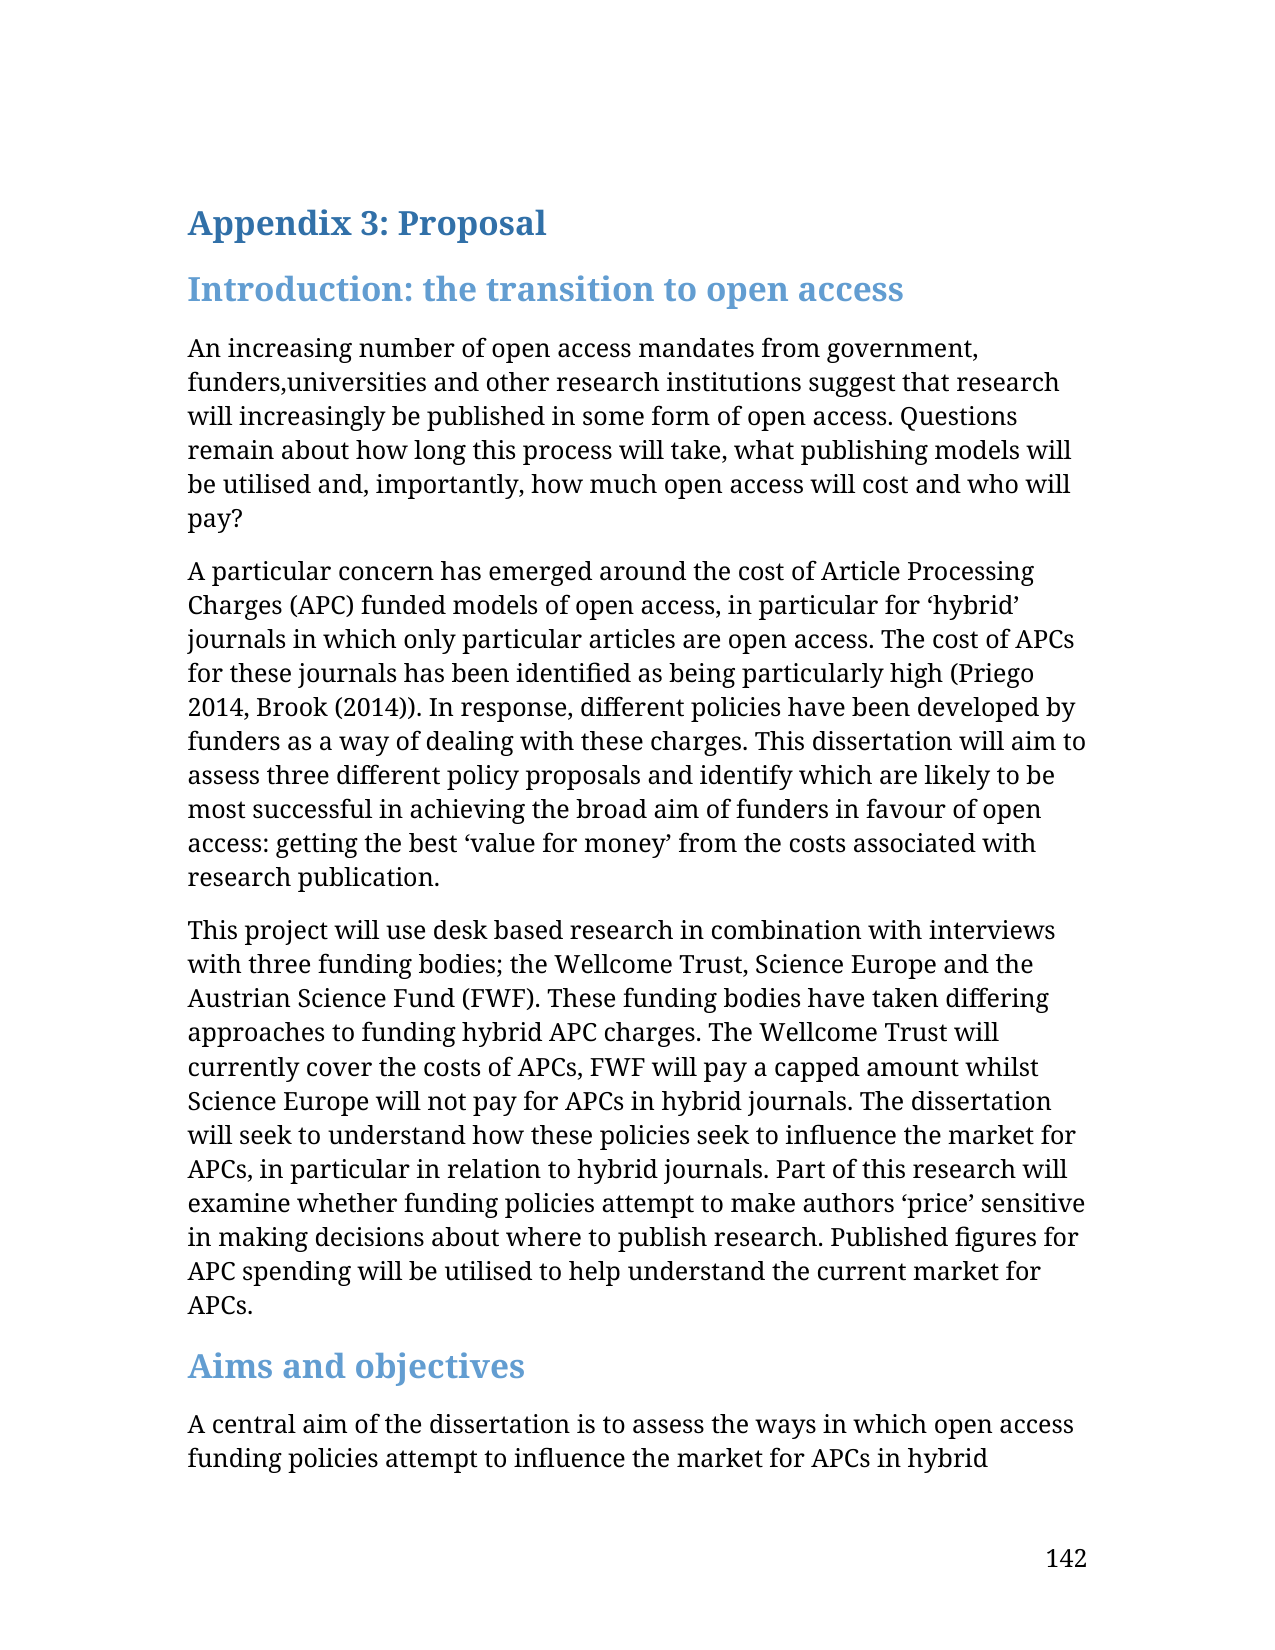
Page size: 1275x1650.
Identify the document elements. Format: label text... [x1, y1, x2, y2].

subtitle Appendix 3: Proposal [187, 200, 1087, 245]
text This project will use desk based research in combination with interviews with three funding bodies; the Wellcome Trust, Science Europe and the Austrian Science Fund (FWF). These funding bodies have taken differing approaches to funding hybrid APC charges. The Wellcome Trust will currently cover the costs of APCs, FWF will pay a capped amount whilst Science Europe will not pay for APCs in hybrid journals. The dissertation will seek to understand how these policies seek to influence the market for APCs, in particular in relation to hybrid journals. Part of this research will examine whether funding policies attempt to make authors ‘price’ sensitive in making decisions about where to publish research. Published figures for APC spending will be utilised to help understand the current market for APCs. [187, 913, 1087, 1322]
subtitle Introduction: the transition to open access [187, 266, 1087, 312]
subtitle Aims and objectives [187, 1342, 1087, 1388]
text A particular concern has emerged around the cost of Article Processing Charges (APC) funded models of open access, in particular for ‘hybrid’ journals in which only particular articles are open access. The cost of APCs for these journals has been identified as being particularly high (Priego 2014, Brook (2014)). In response, different policies have been developed by funders as a way of dealing with these charges. This dissertation will aim to assess three different policy proposals and identify which are likely to be most successful in achieving the broad aim of funders in favour of open access: getting the best ‘value for money’ from the costs associated with research publication. [187, 553, 1087, 894]
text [187, 1407, 1087, 1475]
text An increasing number of open access mandates from government, funders,universities and other research institutions suggest that research will increasingly be published in some form of open access. Questions remain about how long this process will take, what publishing models will be utilised and, importantly, how much open access will cost and who will pay? [187, 330, 1087, 535]
